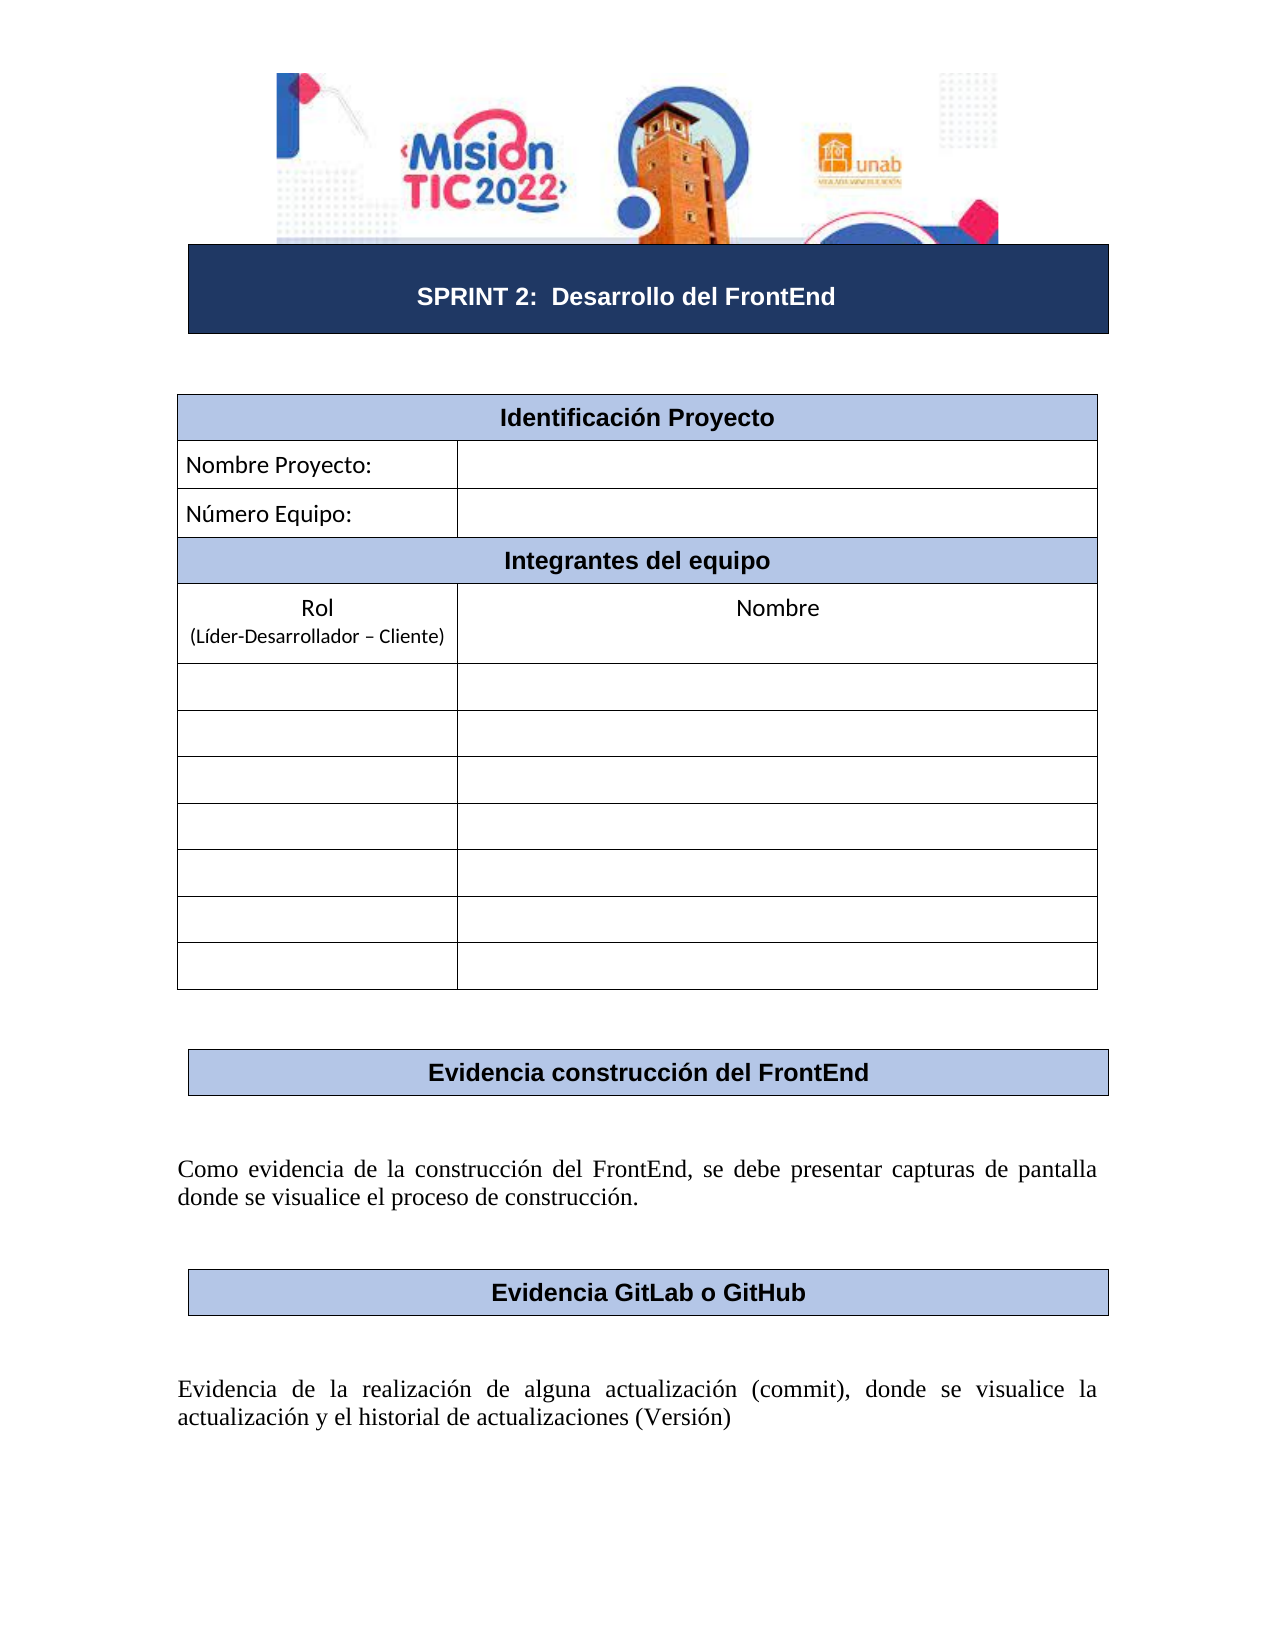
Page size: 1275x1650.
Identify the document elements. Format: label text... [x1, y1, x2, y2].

table_cell Integrantes del equipo [178, 538, 1097, 583]
table_cell [458, 897, 1097, 942]
table_cell [458, 804, 1097, 849]
table_cell [458, 850, 1097, 896]
table_cell [458, 711, 1097, 756]
table_cell [458, 943, 1097, 988]
table_header Evidencia construcción del FrontEnd [189, 1050, 1108, 1095]
table_cell [458, 664, 1097, 710]
table_cell [458, 489, 1097, 537]
table_cell [178, 897, 457, 942]
table_cell [178, 711, 457, 756]
table_cell Número Equipo: [178, 489, 457, 537]
table_header SPRINT 2: Desarrollo del FrontEnd [189, 245, 1108, 333]
table_cell [178, 943, 457, 988]
table_cell Nombre Proyecto: [178, 441, 457, 488]
table_cell [458, 441, 1097, 488]
table_cell Rol (Líder-Desarrollador – Cliente) [178, 584, 457, 663]
table_cell [178, 804, 457, 849]
table_cell [178, 757, 457, 803]
table_cell Nombre [458, 584, 1097, 663]
text Evidencia de la realización de alguna actualización (commit), donde se visualice la actualización y el historial de actualizaciones (Versión) [177, 1374, 1098, 1431]
table_header Evidencia GitLab o GitHub [189, 1270, 1108, 1315]
text Como evidencia de la construcción del FrontEnd, se debe presentar capturas de pantalla donde se visualice el proceso de construcción. [177, 1154, 1098, 1211]
table_cell [178, 850, 457, 896]
picture [276, 73, 999, 244]
table_header Identificación Proyecto [178, 395, 1097, 440]
table_cell [458, 757, 1097, 803]
table_cell [178, 664, 457, 710]
